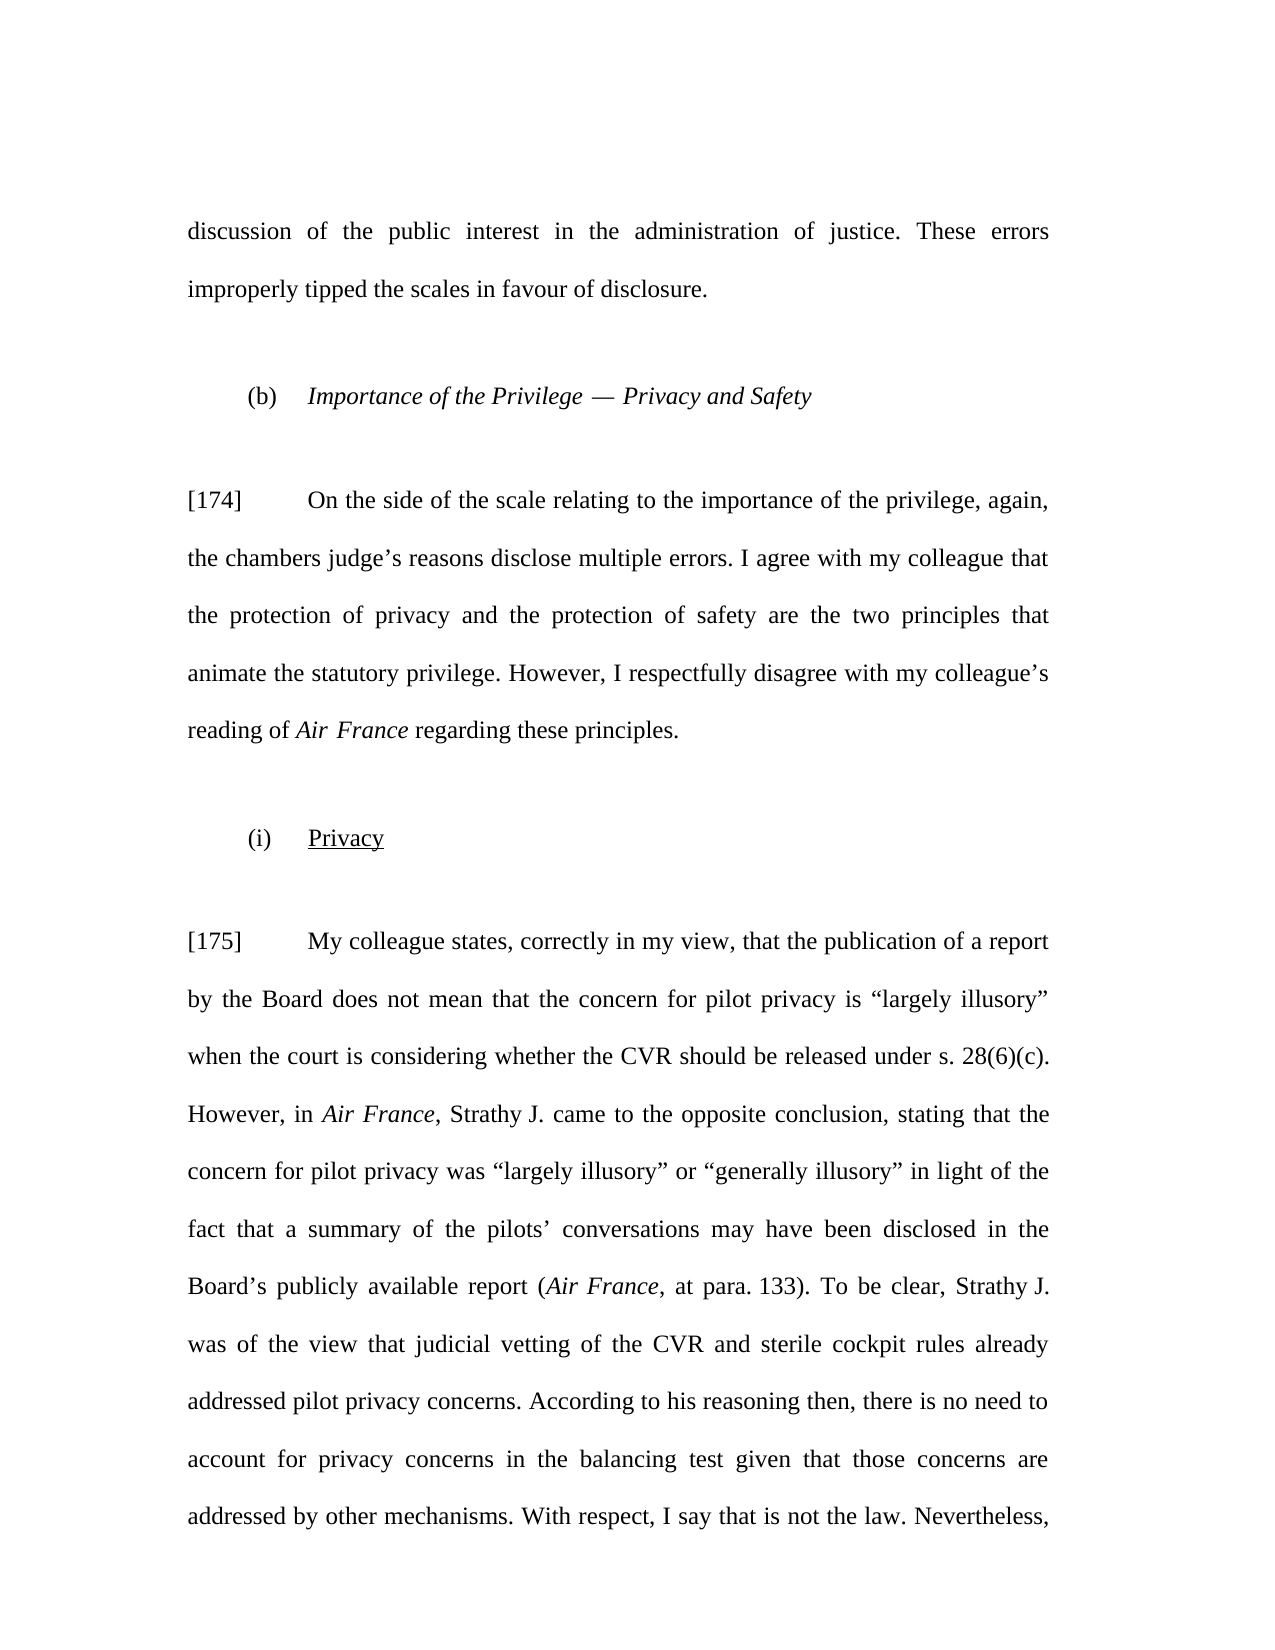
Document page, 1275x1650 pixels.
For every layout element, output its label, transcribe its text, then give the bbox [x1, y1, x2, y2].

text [187, 926, 1050, 1530]
title Privacy [248, 823, 1050, 851]
text On the side of the scale relating to the importance of the privilege, again, the chambers judge’s reasons disclose multiple errors. I agree with my colleague that the protection of privacy and the protection of safety are the two principles that animate the statutory privilege. However, I respectfully disagree with my colleague’s reading of Air France regarding these principles. [187, 485, 1050, 744]
title Importance of the Privilege — Privacy and Safety [247, 381, 1050, 410]
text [187, 216, 1050, 303]
